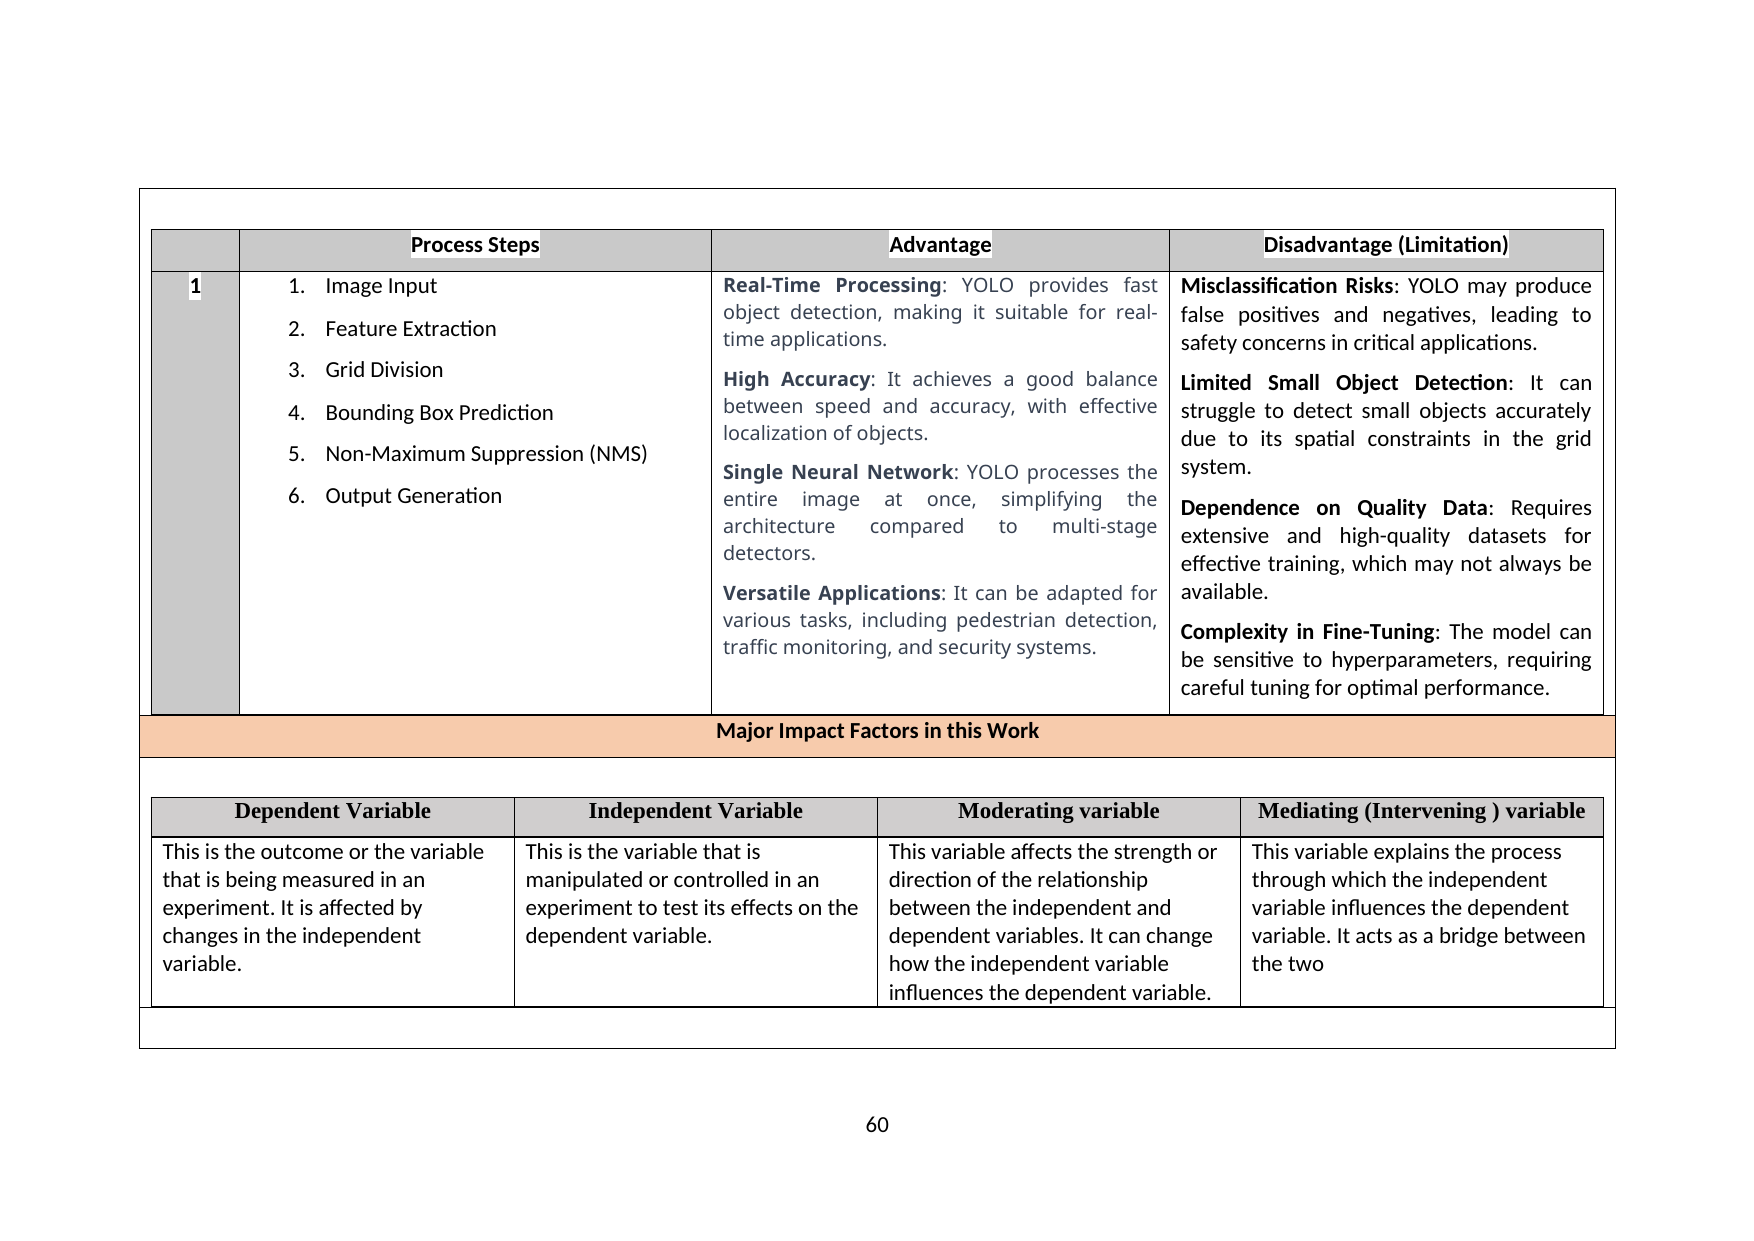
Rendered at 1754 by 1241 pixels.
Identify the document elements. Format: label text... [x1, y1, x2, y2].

table_cell Major Impact Factors in this Work [140, 716, 1615, 757]
table_cell [140, 758, 1615, 1007]
table_cell [140, 1008, 1615, 1048]
table_cell [140, 189, 1615, 715]
